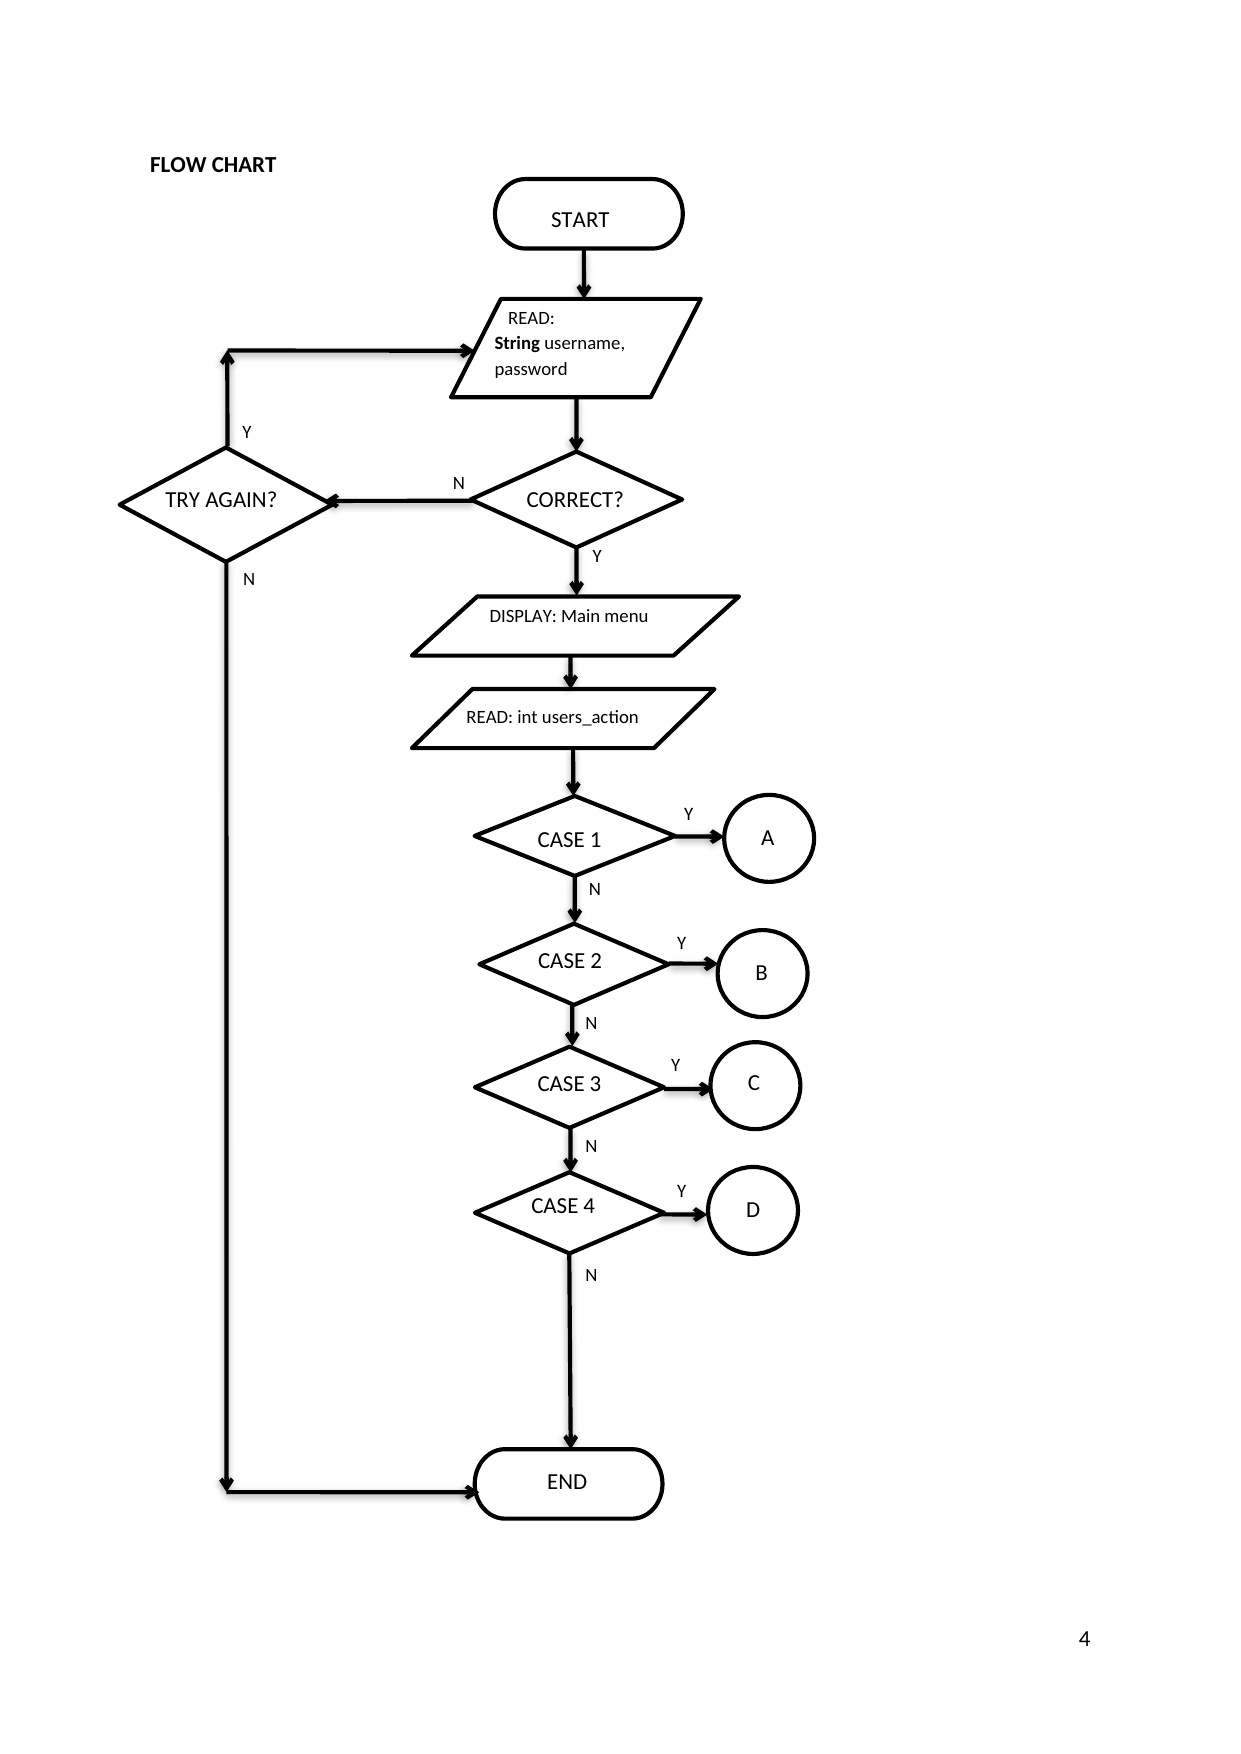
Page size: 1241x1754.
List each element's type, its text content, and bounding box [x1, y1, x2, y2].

text FLOW CHART [150, 150, 1090, 178]
